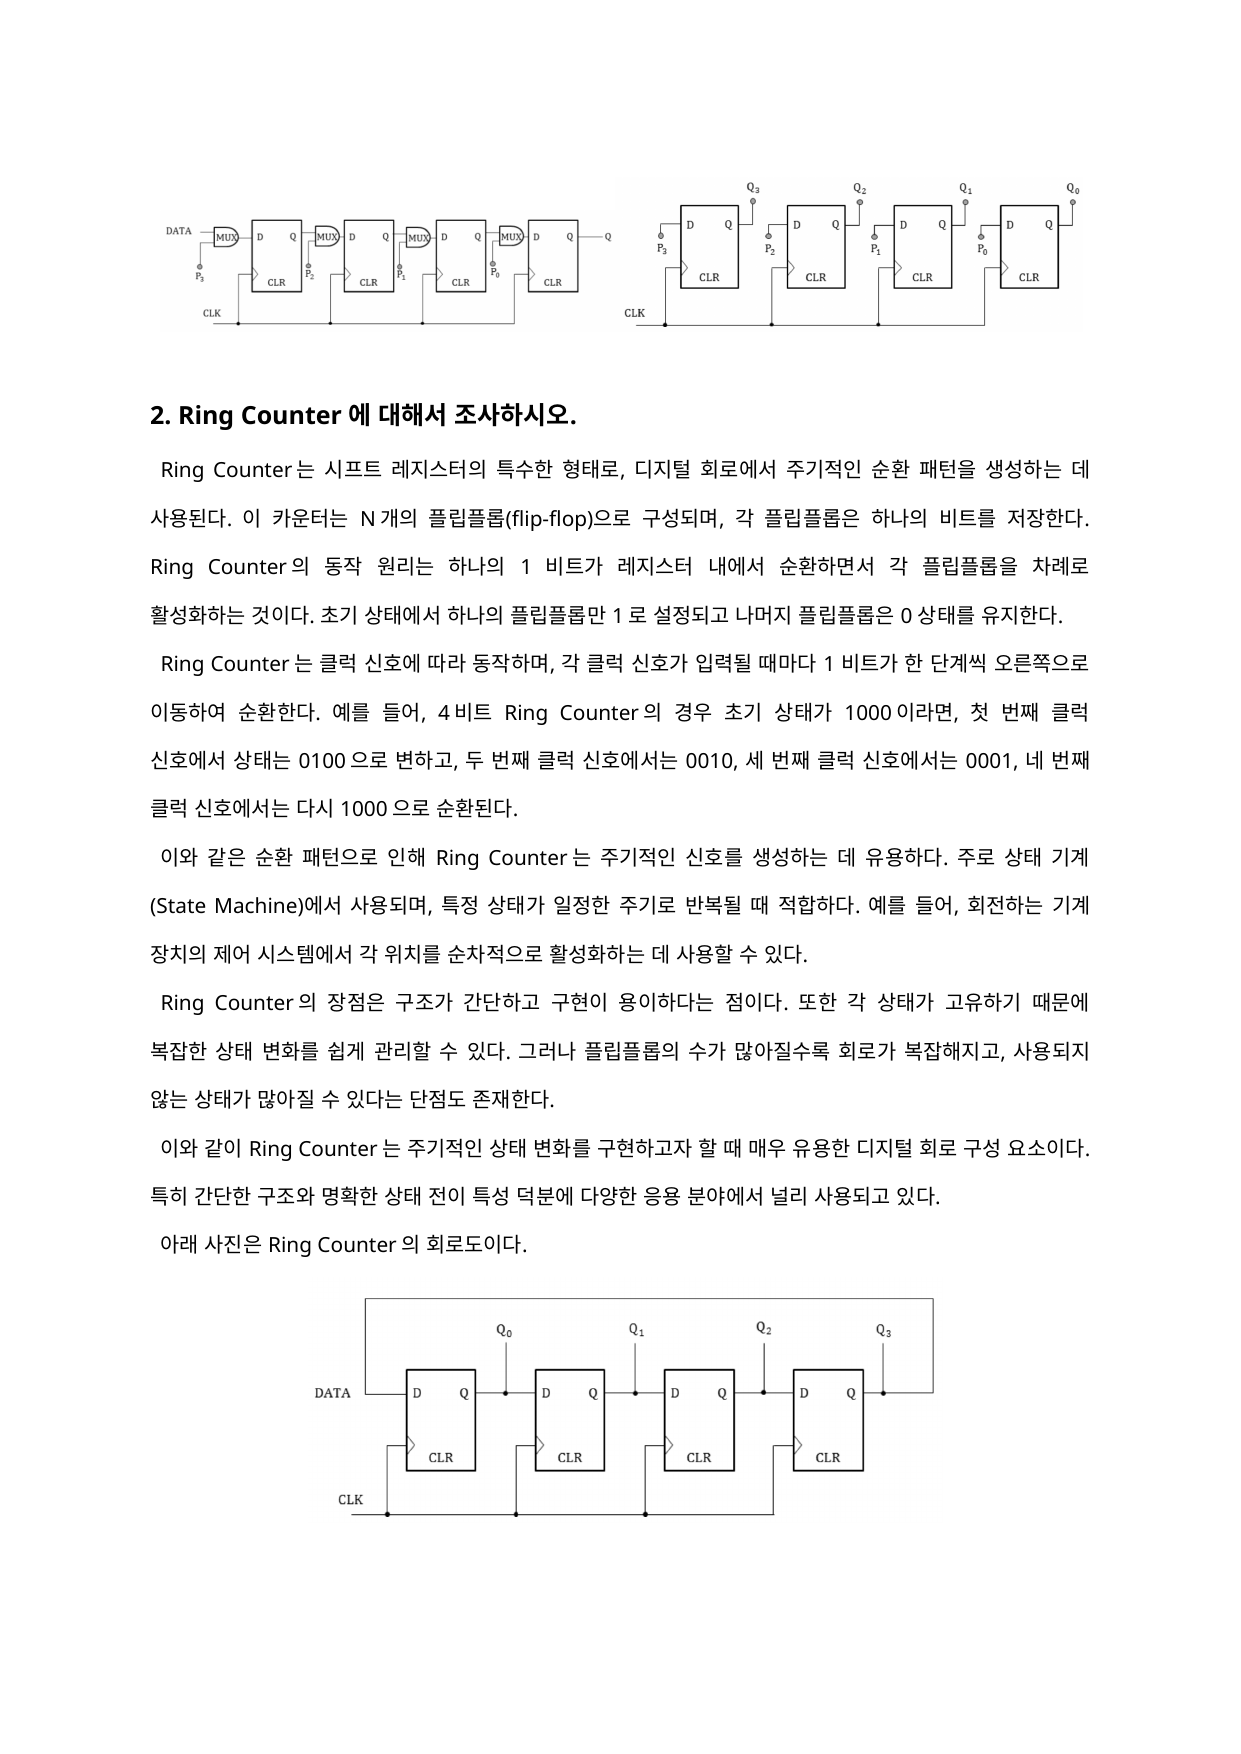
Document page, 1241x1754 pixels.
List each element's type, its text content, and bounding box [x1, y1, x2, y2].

text 2. Ring Counter 에 대해서 조사하시오. [150, 396, 1090, 432]
text 이와 같이 Ring Counter는 주기적인 상태 변화를 구현하고자 할 때 매우 유용한 디지털 회로 구성 요소이다. 특히 간단한 구조와 명확한 상태 전이 특성 덕분에 다양한 응용 분야에서 널리 사용되고 있다. [150, 1132, 1090, 1211]
text Ring Counter의 장점은 구조가 간단하고 구현이 용이하다는 점이다. 또한 각 상태가 고유하기 때문에 복잡한 상태 변화를 쉽게 관리할 수 있다. 그러나 플립플롭의 수가 많아질수록 회로가 복잡해지고, 사용되지 않는 상태가 많아질 수 있다는 단점도 존재한다. [150, 986, 1090, 1114]
text Ring Counter는 시프트 레지스터의 특수한 형태로, 디지털 회로에서 주기적인 순환 패턴을 생성하는 데 사용된다. 이 카운터는 N개의 플립플롭(flip-flop)으로 구성되며, 각 플립플롭은 하나의 비트를 저장한다. Ring Counter의 동작 원리는 하나의 1 비트가 레지스터 내에서 순환하면서 각 플립플롭을 차례로 활성화하는 것이다. 초기 상태에서 하나의 플립플롭만 1로 설정되고 나머지 플립플롭은 0 상태를 유지한다. [150, 454, 1090, 629]
picture [307, 1277, 943, 1523]
text 이와 같은 순환 패턴으로 인해 Ring Counter는 주기적인 신호를 생성하는 데 유용하다. 주로 상태 기계(State Machine)에서 사용되며, 특정 상태가 일정한 주기로 반복될 때 적합하다. 예를 들어, 회전하는 기계 장치의 제어 시스템에서 각 위치를 순차적으로 활성화하는 데 사용할 수 있다. [150, 841, 1090, 968]
text Ring Counter는 클럭 신호에 따라 동작하며, 각 클럭 신호가 입력될 때마다 1 비트가 한 단계씩 오른쪽으로 이동하여 순환한다. 예를 들어, 4비트 Ring Counter의 경우 초기 상태가 1000이라면, 첫 번째 클럭 신호에서 상태는 0100으로 변하고, 두 번째 클럭 신호에서는 0010, 세 번째 클럭 신호에서는 0001, 네 번째 클럭 신호에서는 다시 1000으로 순환된다. [150, 647, 1090, 823]
picture [160, 177, 1083, 332]
text 아래 사진은 Ring Counter의 회로도이다. [150, 1229, 1090, 1259]
